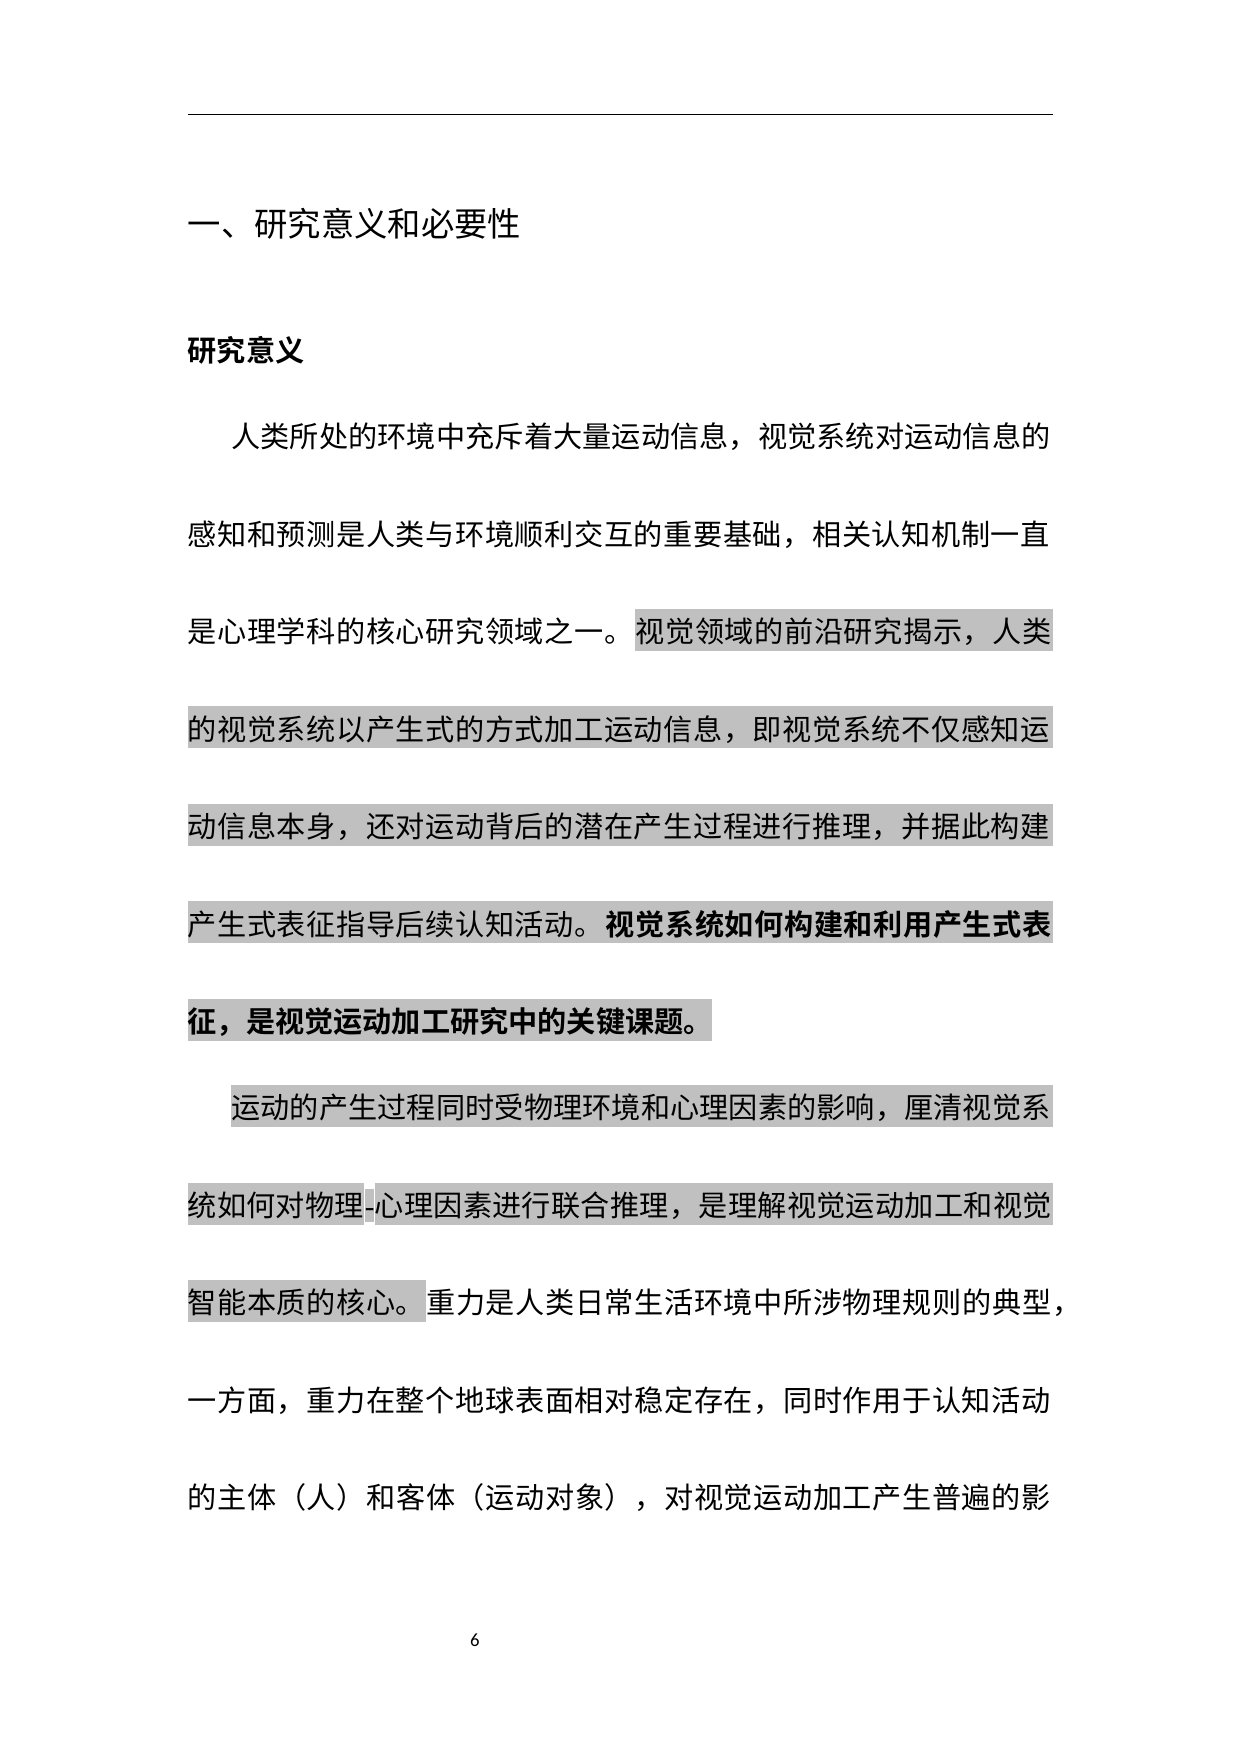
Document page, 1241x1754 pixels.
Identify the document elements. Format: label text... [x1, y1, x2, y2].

subtitle 一、研究意义和必要性 [187, 189, 1053, 254]
text 人类所处的环境中充斥着大量运动信息，视觉系统对运动信息的感知和预测是人类与环境顺利交互的重要基础，相关认知机制一直是心理学科的核心研究领域之一。视觉领域的前沿研究揭示，人类的视觉系统以产生式的方式加工运动信息，即视觉系统不仅感知运动信息本身，还对运动背后的潜在产生过程进行推理，并据此构建产生式表征指导后续认知活动。视觉系统如何构建和利用产生式表征，是视觉运动加工研究中的关键课题。 [187, 402, 1053, 1052]
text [187, 1073, 1053, 1528]
text 研究意义 [187, 316, 1053, 381]
